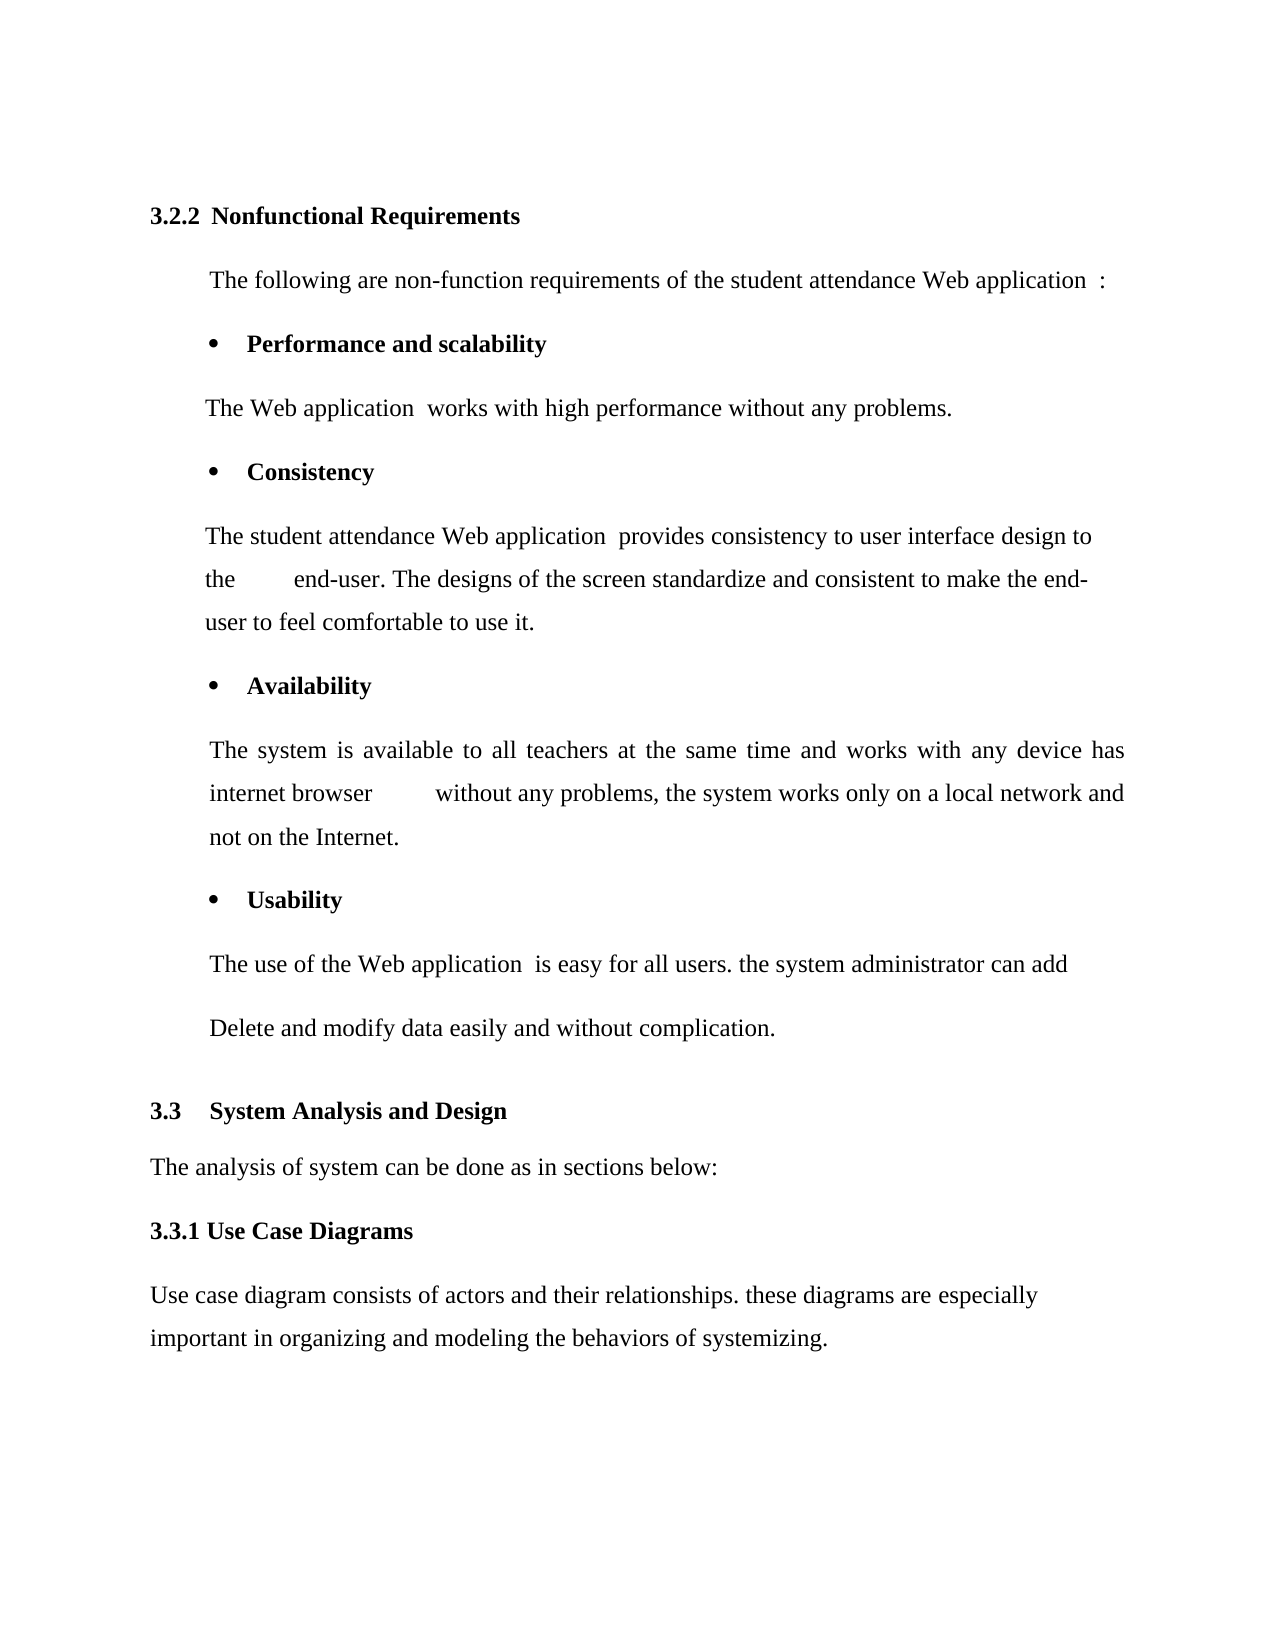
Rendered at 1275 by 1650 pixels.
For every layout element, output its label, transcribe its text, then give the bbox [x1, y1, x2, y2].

subtitle Performance and scalability [209, 329, 1125, 358]
subtitle System Analysis and Design [150, 1096, 1125, 1125]
text Use case diagram consists of actors and their relationships. these diagrams are especially important in organizing and modeling the behaviors of systemizing. [150, 1280, 1125, 1352]
subtitle Nonfunctional Requirements [150, 201, 1125, 230]
text The student attendance Web application provides consistency to user interface design to the end-user. The designs of the screen standardize and consistent to make the end-user to feel comfortable to use it. [205, 521, 1125, 636]
text The use of the Web application is easy for all users. the system administrator can add [209, 949, 1125, 978]
text The Web application works with high performance without any problems. [205, 393, 1125, 422]
text The analysis of system can be done as in sections below: [150, 1152, 1125, 1181]
text The following are non-function requirements of the student attendance Web application : [209, 265, 1125, 294]
subtitle Usability [209, 886, 1125, 914]
text The system is available to all teachers at the same time and works with any device has internet browser without any problems, the system works only on a local network and not on the Internet. [209, 735, 1125, 850]
text Delete and modify data easily and without complication. [209, 1013, 1125, 1042]
subtitle Availability [209, 671, 1125, 700]
subtitle Use Case Diagrams [150, 1216, 1125, 1245]
subtitle Consistency [209, 457, 1125, 486]
